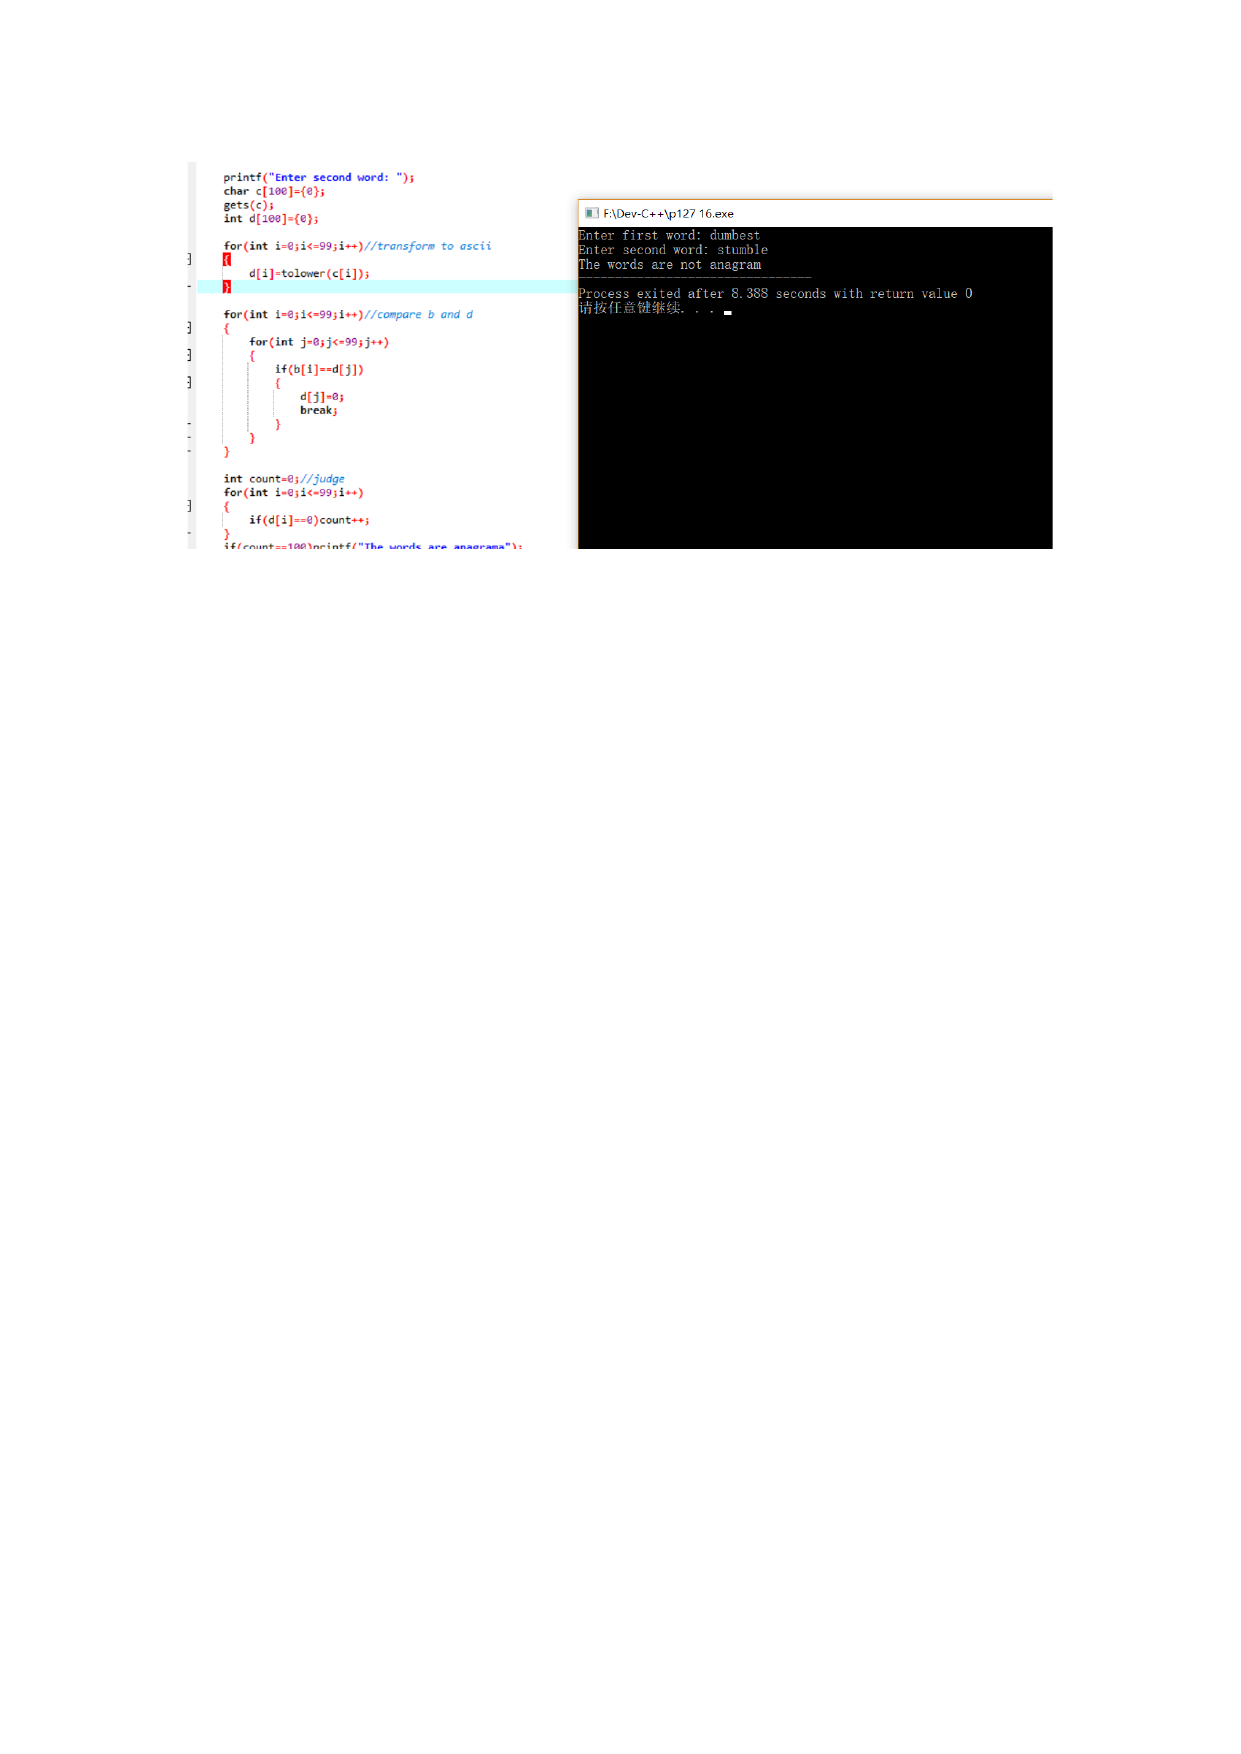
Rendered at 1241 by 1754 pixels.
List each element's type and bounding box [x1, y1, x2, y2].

picture [187, 162, 1053, 549]
